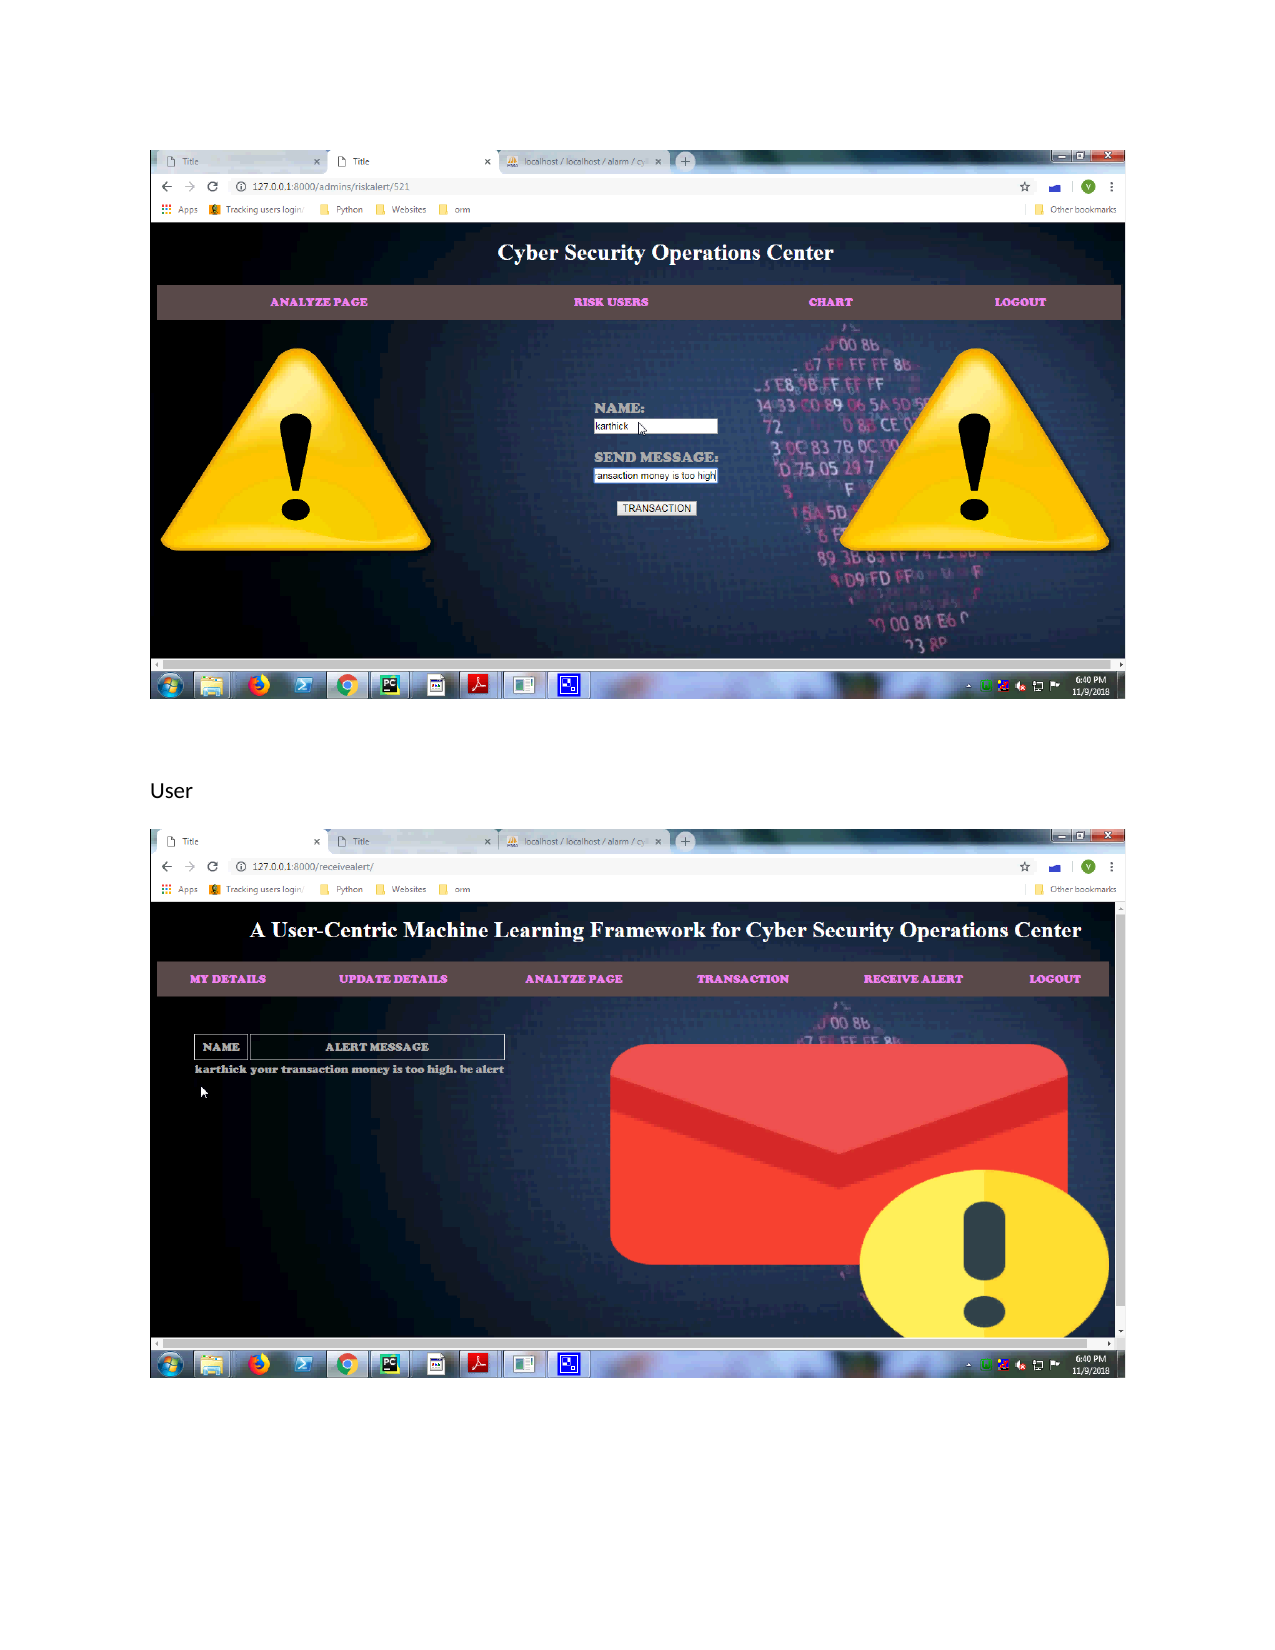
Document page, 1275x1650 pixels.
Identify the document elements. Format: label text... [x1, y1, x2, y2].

picture [150, 150, 1125, 699]
picture [150, 829, 1125, 1378]
text User [150, 776, 1125, 804]
